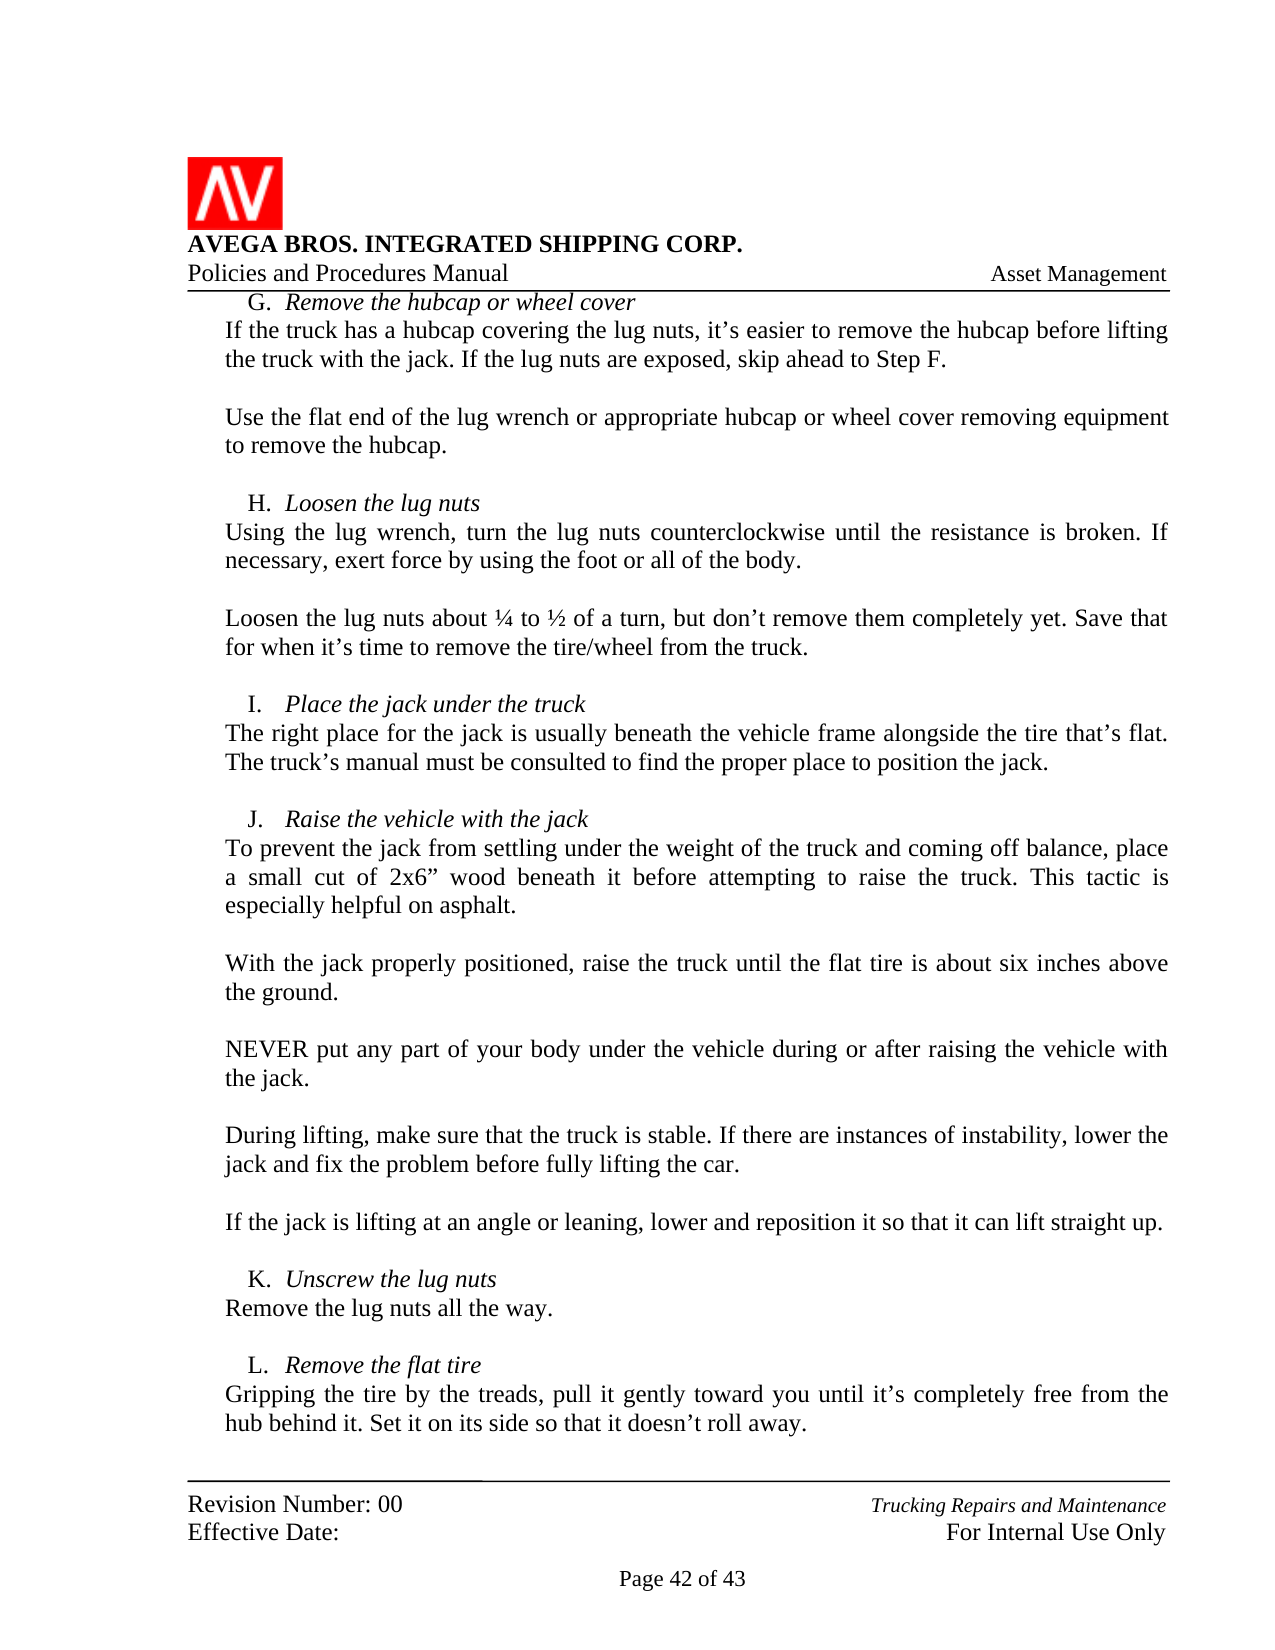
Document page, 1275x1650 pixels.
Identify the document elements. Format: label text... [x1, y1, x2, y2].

list NEVER put any part of your body under the vehicle during or after raising the vehicle with the jack. [225, 1034, 1170, 1092]
list Use the flat end of the lug wrench or appropriate hubcap or wheel cover removing equipment to remove the hubcap. [225, 402, 1170, 459]
list To prevent the jack from settling under the weight of the truck and coming off balance, place a small cut of 2x6” wood beneath it before attempting to raise the truck. This tactic is especially helpful on asphalt. [225, 833, 1170, 919]
list Raise the vehicle with the jack [247, 804, 1170, 833]
list During lifting, make sure that the truck is stable. If there are instances of instability, lower the jack and fix the problem before fully lifting the car. [225, 1121, 1170, 1178]
list If the truck has a hubcap covering the lug nuts, it’s easier to remove the hubcap before lifting the truck with the jack. If the lug nuts are exposed, skip ahead to Step F. [225, 316, 1170, 373]
list Remove the hubcap or wheel cover [247, 287, 1170, 316]
list Loosen the lug nuts about ¼ to ½ of a turn, but don’t remove them completely yet. Save that for when it’s time to remove the tire/wheel from the truck. [225, 603, 1170, 661]
list Remove the lug nuts all the way. [225, 1293, 1170, 1322]
list Remove the flat tire [247, 1351, 1170, 1379]
picture [187, 157, 283, 230]
list If the jack is lifting at an angle or leaning, lower and reposition it so that it can lift straight up. [225, 1207, 1170, 1236]
list Gripping the tire by the treads, pull it gently toward you until it’s completely free from the hub behind it. Set it on its side so that it doesn’t roll away. [225, 1379, 1170, 1437]
list Using the lug wrench, turn the lug nuts counterclockwise until the resistance is broken. If necessary, exert force by using the foot or all of the body. [225, 517, 1170, 574]
list With the jack properly positioned, raise the truck until the flat tire is about six inches above the ground. [225, 948, 1170, 1006]
list Place the jack under the truck [247, 689, 1170, 718]
list Unscrew the lug nuts [247, 1264, 1170, 1293]
list The right place for the jack is usually beneath the vehicle frame alongside the tire that’s flat. The truck’s manual must be consulted to find the proper place to position the jack. [225, 718, 1170, 776]
list Loosen the lug nuts [247, 488, 1170, 517]
